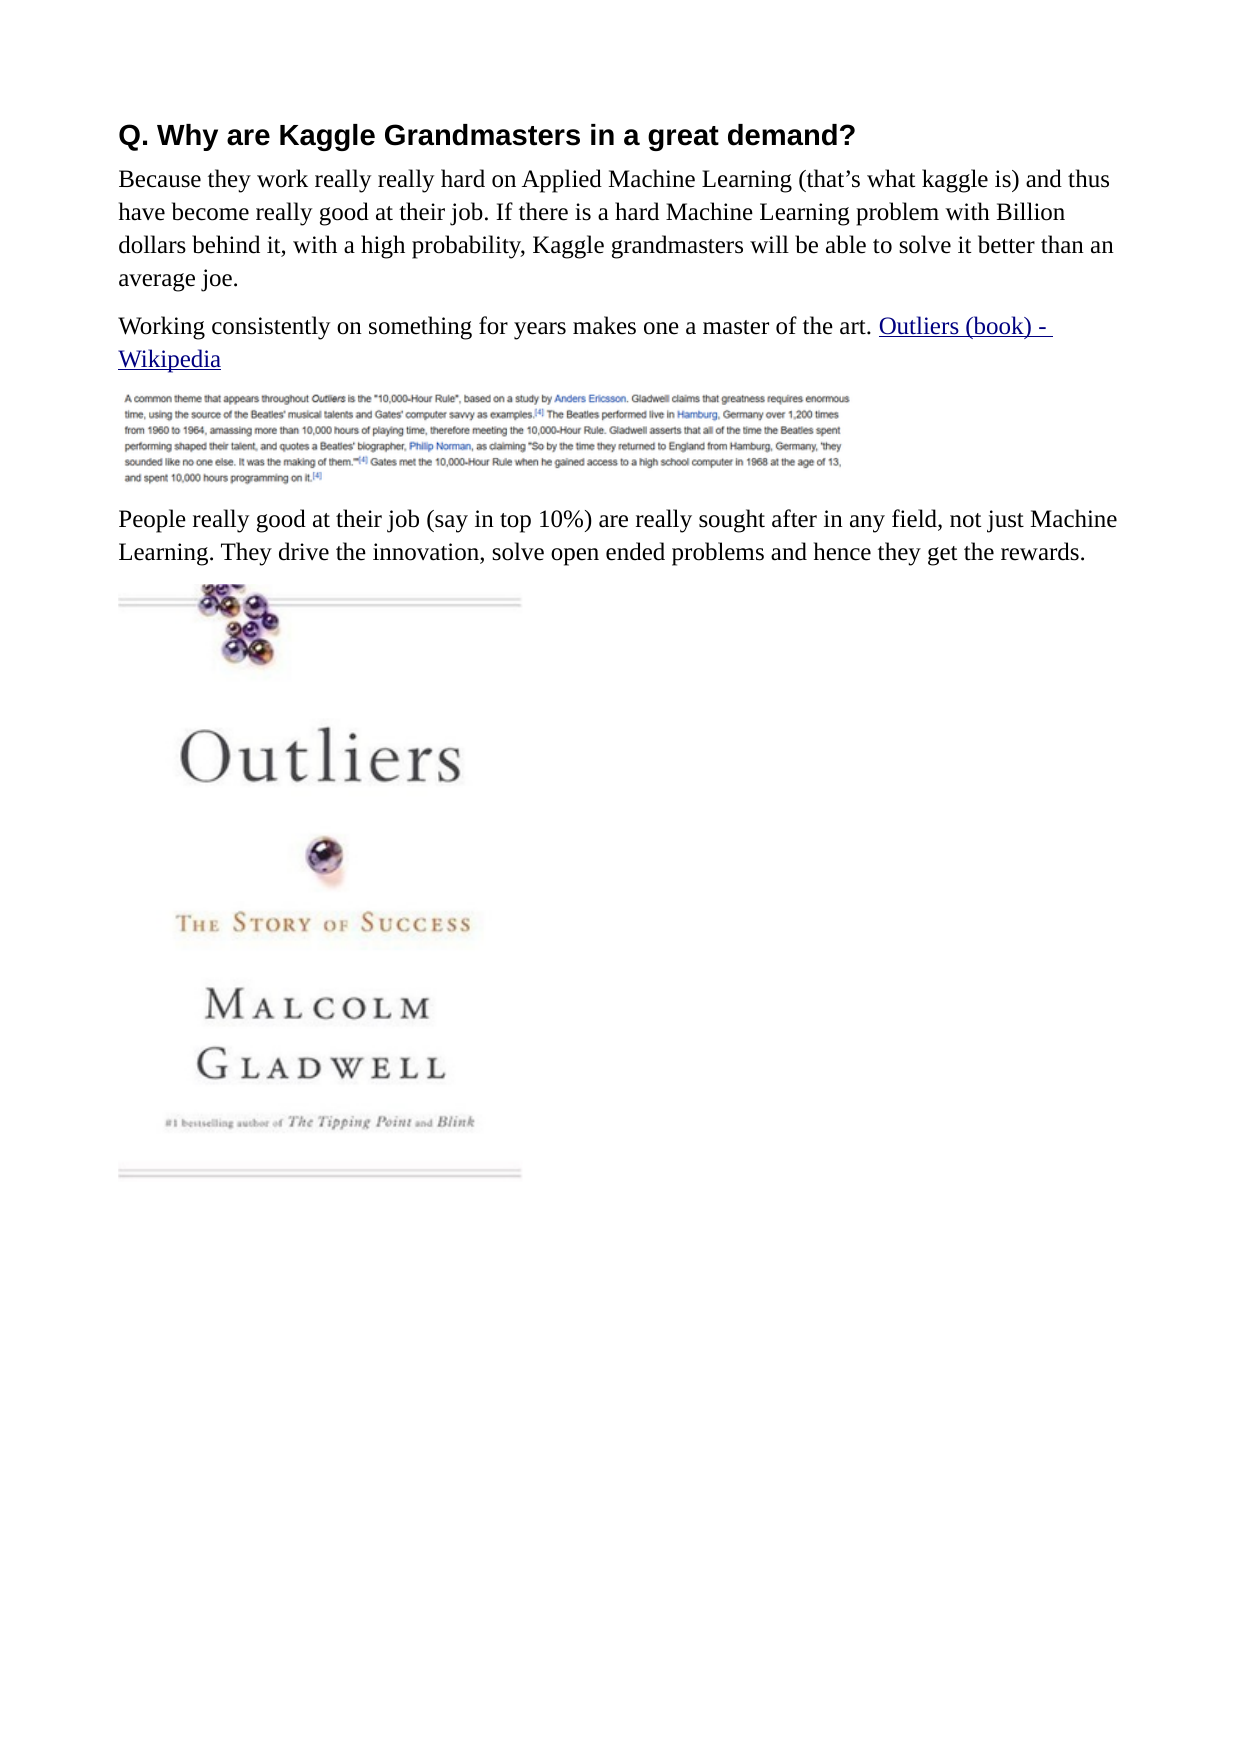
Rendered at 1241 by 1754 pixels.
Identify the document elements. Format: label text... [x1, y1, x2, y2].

text Because they work really really hard on Applied Machine Learning (that’s what kaggle is) and thus have become really good at their job. If there is a hard Machine Learning problem with Billion dollars behind it, with a high probability, Kaggle grandmasters will be able to solve it better than an average joe. [118, 164, 1122, 292]
text Working consistently on something for years makes one a master of the art. Outliers (book) - Wikipedia [118, 311, 1122, 373]
picture [118, 391, 871, 486]
subtitle Q. Why are Kaggle Grandmasters in a great demand? [118, 118, 1122, 152]
picture [118, 584, 523, 1185]
text People really good at their job (say in top 10%) are really sought after in any field, not just Machine Learning. They drive the innovation, solve open ended problems and hence they get the rewards. [118, 504, 1122, 566]
